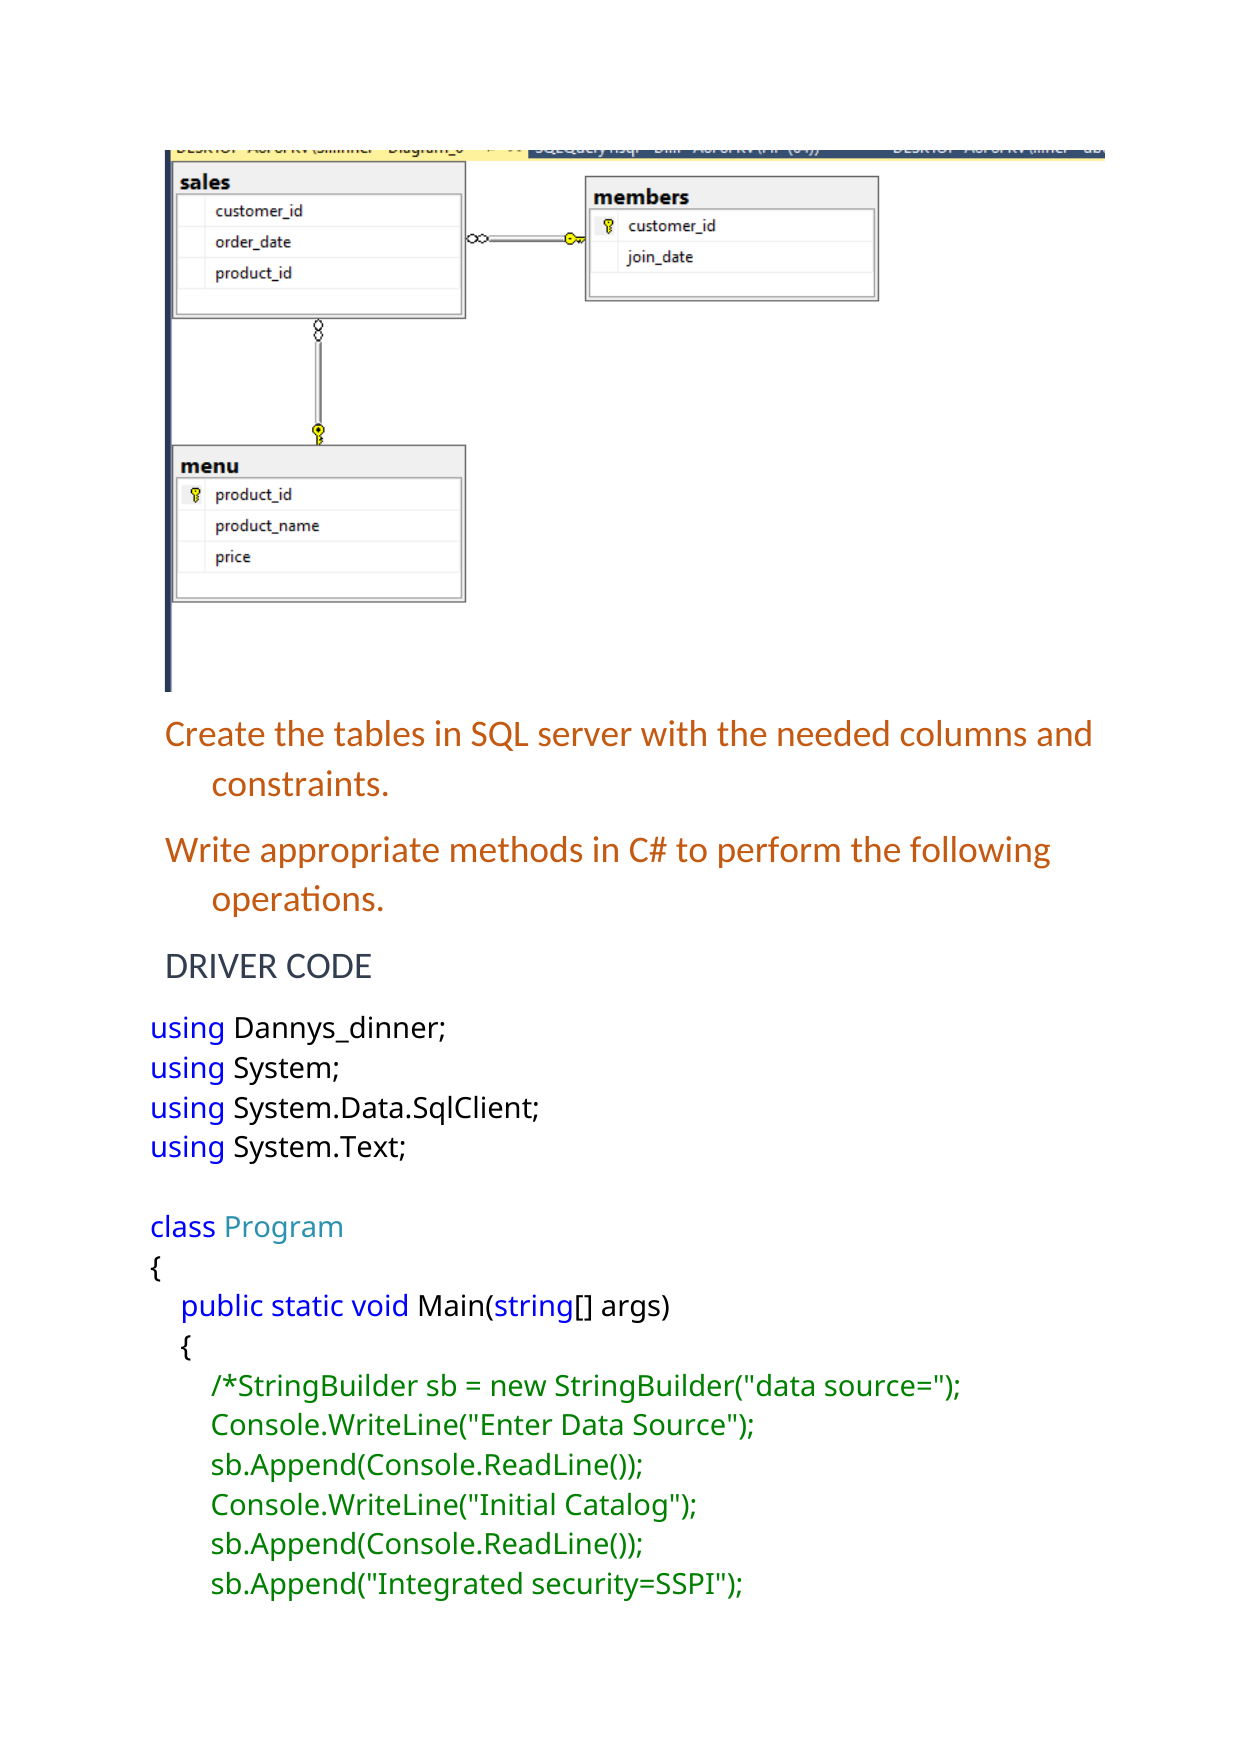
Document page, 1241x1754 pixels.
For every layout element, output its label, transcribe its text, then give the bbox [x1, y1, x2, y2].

picture [164, 150, 1105, 692]
text /*StringBuilder sb = new StringBuilder("data source="); [150, 1365, 1090, 1404]
text Write appropriate methods in C# to perform the following operations. [165, 826, 1154, 921]
text { [150, 1325, 1090, 1365]
text public static void Main(string[] args) [150, 1286, 1090, 1325]
text sb.Append("Integrated security=SSPI"); [150, 1563, 1090, 1603]
text Console.WriteLine("Initial Catalog"); [150, 1484, 1090, 1524]
text using System; [150, 1047, 1090, 1087]
text using System.Text; [150, 1127, 1090, 1166]
text class Program [150, 1206, 1090, 1246]
text { [150, 1246, 1090, 1286]
text using Dannys_dinner; [150, 1008, 1090, 1047]
text Console.WriteLine("Enter Data Source"); [150, 1404, 1090, 1444]
text sb.Append(Console.ReadLine()); [150, 1524, 1090, 1563]
text using System.Data.SqlClient; [150, 1087, 1090, 1127]
text sb.Append(Console.ReadLine()); [150, 1444, 1090, 1484]
text Create the tables in SQL server with the needed columns and constraints. [165, 710, 1154, 806]
text DRIVER CODE [165, 942, 1154, 987]
